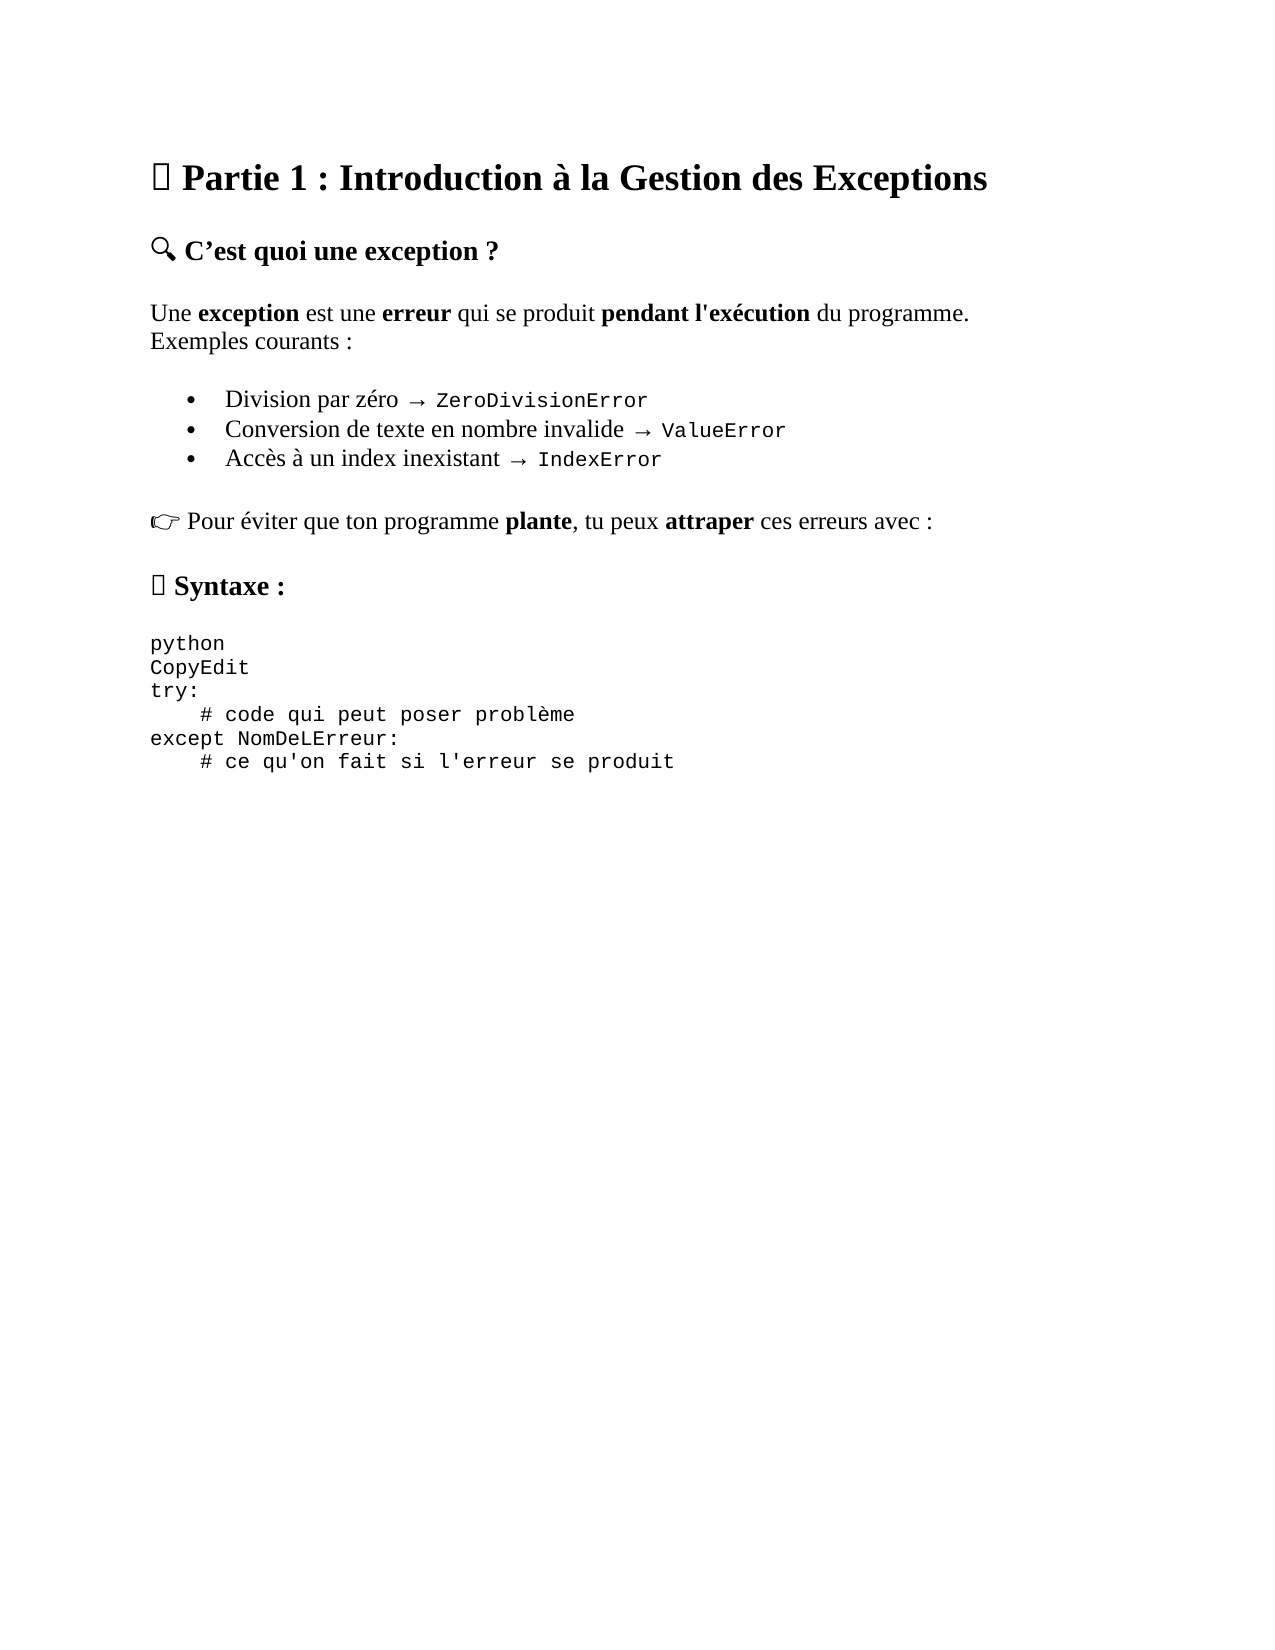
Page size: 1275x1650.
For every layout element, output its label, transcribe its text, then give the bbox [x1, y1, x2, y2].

text try: [150, 680, 1125, 704]
text # code qui peut poser problème [150, 704, 1125, 728]
list Accès à un index inexistant → IndexError [187, 443, 1125, 473]
text python [150, 633, 1125, 657]
text Une exception est une erreur qui se produit pendant l'exécution du programme. Exemples courants : [150, 298, 1125, 355]
list Conversion de texte en nombre invalide → ValueError [187, 414, 1125, 443]
text 🧱 Partie 1 : Introduction à la Gestion des Exceptions [150, 150, 1125, 201]
text # ce qu'on fait si l'erreur se produit [150, 751, 1125, 775]
text ✅ Syntaxe : [150, 566, 1125, 604]
text 🔍 C’est quoi une exception ? [150, 230, 1125, 268]
list Division par zéro → ZeroDivisionError [187, 384, 1125, 414]
text CopyEdit [150, 657, 1125, 680]
text 👉 Pour éviter que ton programme plante, tu peux attraper ces erreurs avec : [150, 502, 1125, 536]
text except NomDeLErreur: [150, 728, 1125, 751]
